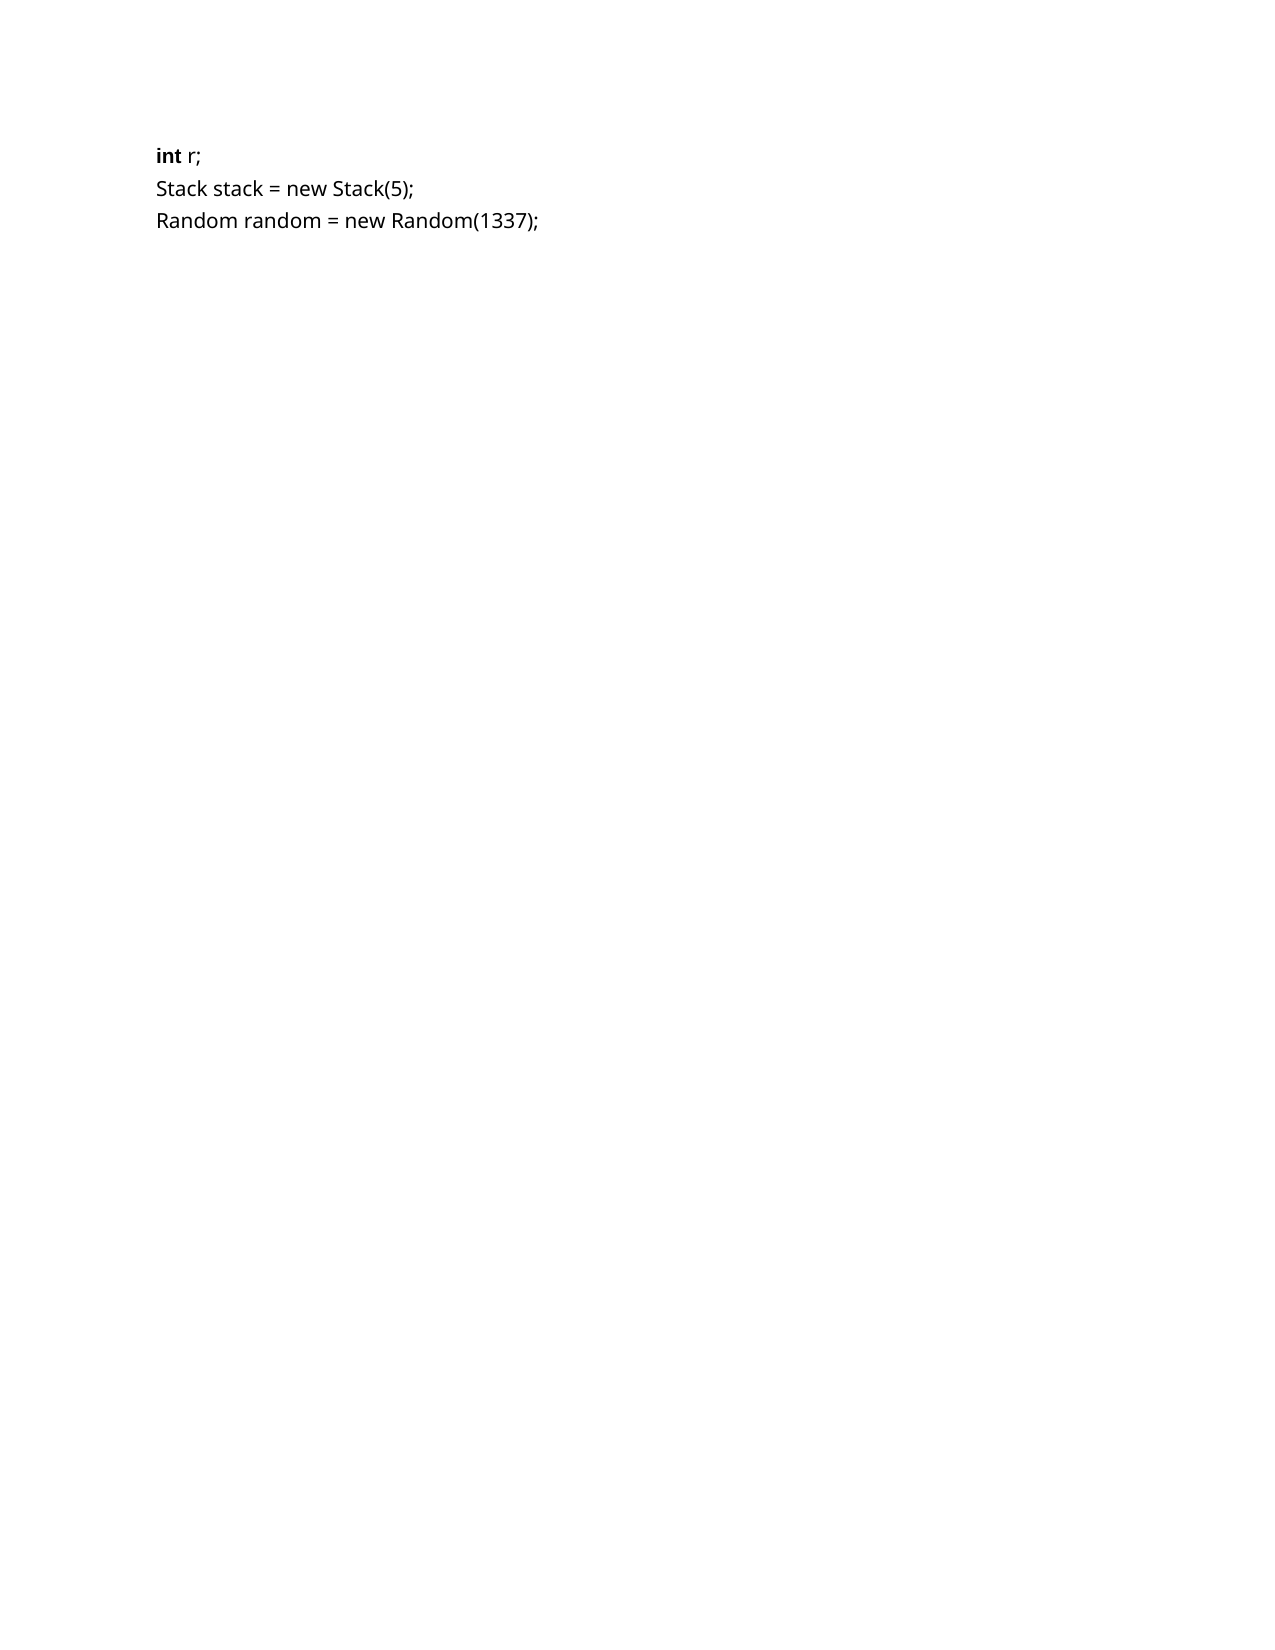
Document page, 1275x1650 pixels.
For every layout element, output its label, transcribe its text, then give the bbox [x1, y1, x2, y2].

text Stack stack = new Stack(5); [156, 174, 1131, 202]
text int r; [156, 142, 1131, 170]
text Random random = new Random(1337); [156, 206, 1131, 234]
